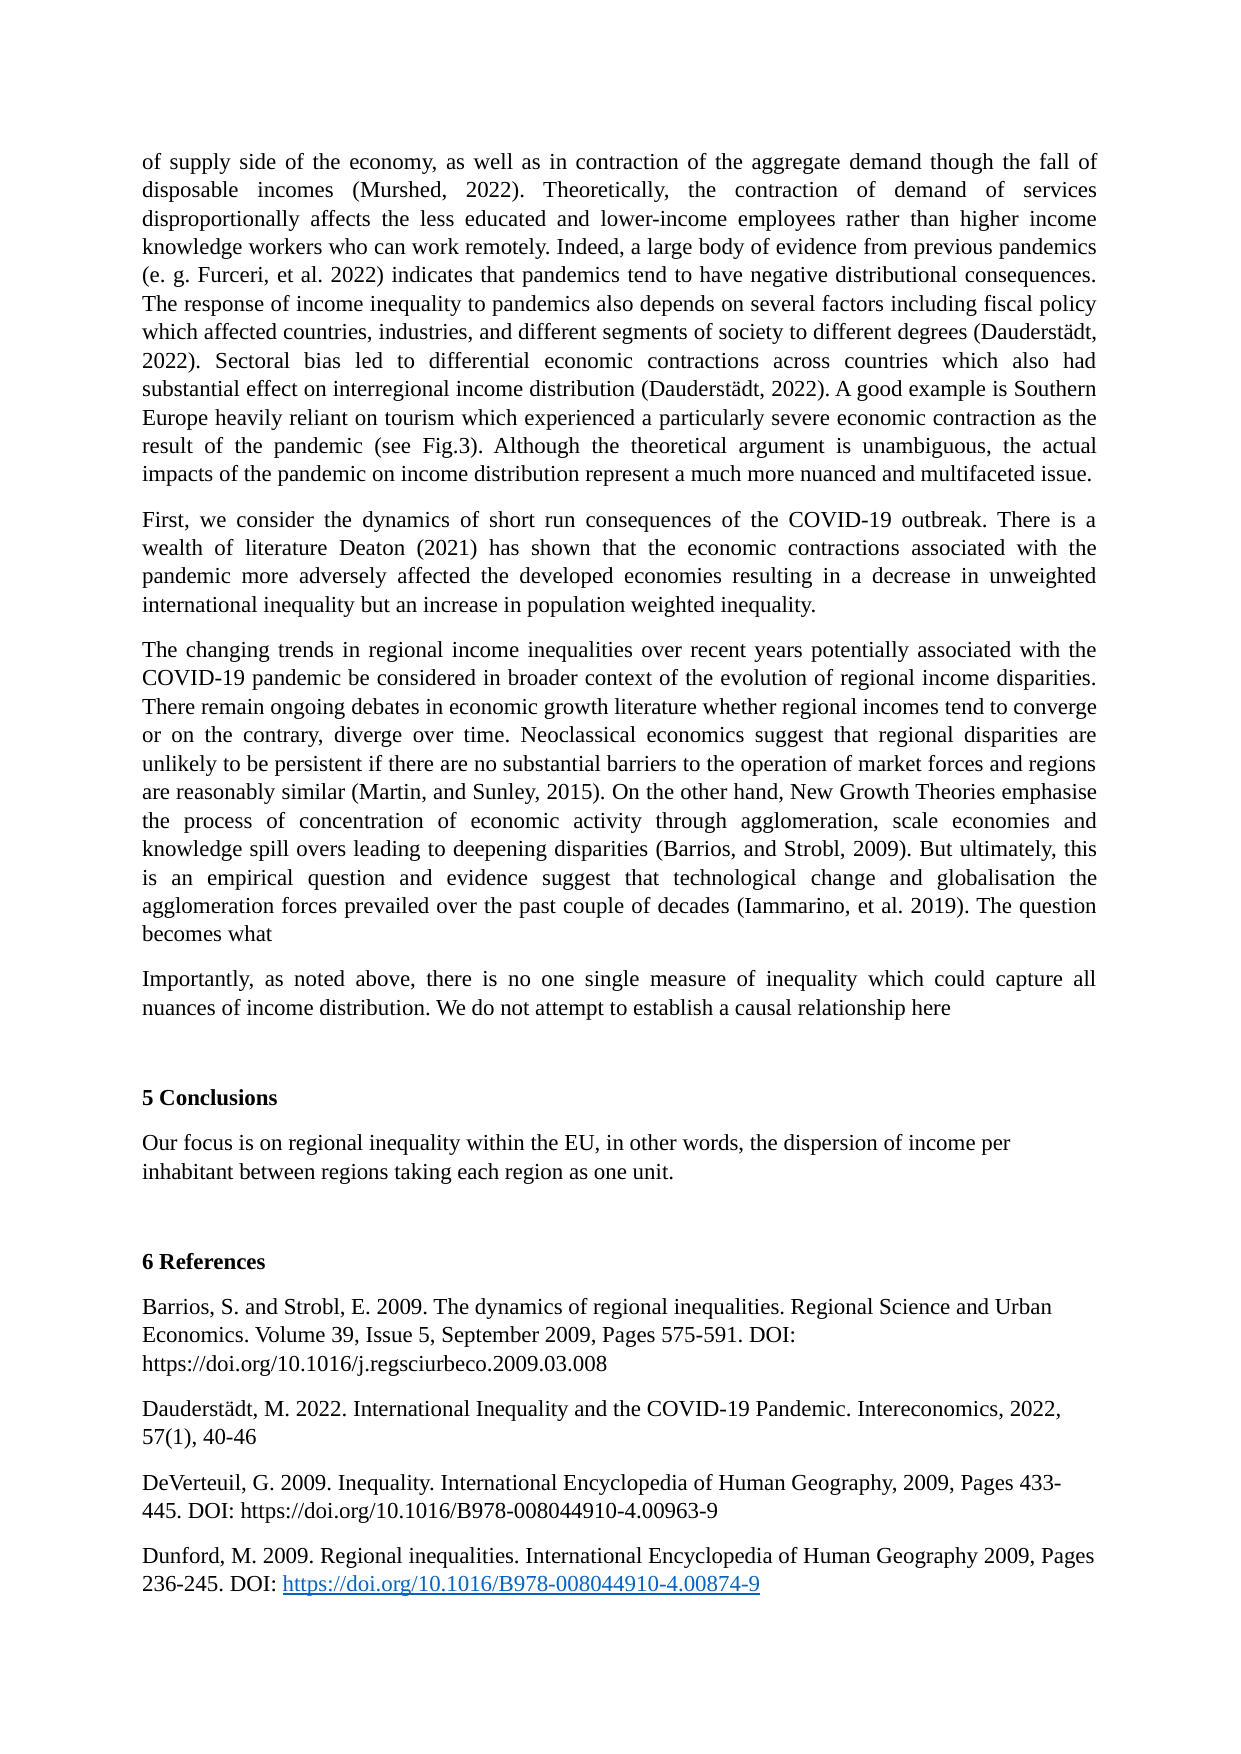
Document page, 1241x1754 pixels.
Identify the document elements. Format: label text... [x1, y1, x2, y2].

text Our focus is on regional inequality within the EU, in other words, the dispersion of income per inhabitant between regions taking each region as one unit. [142, 1129, 1098, 1184]
text Barrios, S. and Strobl, E. 2009. The dynamics of regional inequalities. Regional Science and Urban Economics. Volume 39, Issue 5, September 2009, Pages 575-591. DOI: https://doi.org/10.1016/j.regsciurbeco.2009.03.008 [142, 1293, 1098, 1376]
text 5 Conclusions [142, 1084, 1098, 1111]
text Dauderstädt, M. 2022. International Inequality and the COVID-19 Pandemic. Intereconomics, 2022, 57(1), 40-46 [142, 1395, 1098, 1450]
text Importantly, as noted above, there is no one single measure of inequality which could capture all nuances of income distribution. We do not attempt to establish a causal relationship here [142, 966, 1098, 1020]
text First, we consider the dynamics of short run consequences of the COVID-19 outbreak. There is a wealth of literature Deaton (2021) has shown that the economic contractions associated with the pandemic more adversely affected the developed economies resulting in a decrease in unweighted international inequality but an increase in population weighted inequality. [142, 506, 1098, 617]
text DeVerteuil, G. 2009. Inequality. International Encyclopedia of Human Geography, 2009, Pages 433-445. DOI: https://doi.org/10.1016/B978-008044910-4.00963-9 [142, 1468, 1098, 1523]
text 6 References [142, 1248, 1098, 1274]
text The changing trends in regional income inequalities over recent years potentially associated with the COVID-19 pandemic be considered in broader context of the evolution of regional income disparities. There remain ongoing debates in economic growth literature whether regional incomes tend to converge or on the contrary, diverge over time. Neoclassical economics suggest that regional disparities are unlikely to be persistent if there are no substantial barriers to the operation of market forces and regions are reasonably similar (Martin, and Sunley, 2015). On the other hand, New Growth Theories emphasise the process of concentration of economic activity through agglomeration, scale economies and knowledge spill overs leading to deepening disparities (Barrios, and Strobl, 2009). But ultimately, this is an empirical question and evidence suggest that technological change and globalisation the agglomeration forces prevailed over the past couple of decades (Iammarino, et al. 2019). The question becomes what [142, 636, 1098, 947]
text Dunford, M. 2009. Regional inequalities. International Encyclopedia of Human Geography 2009, Pages 236-245. DOI: https://doi.org/10.1016/B978-008044910-4.00874-9 [142, 1542, 1098, 1597]
